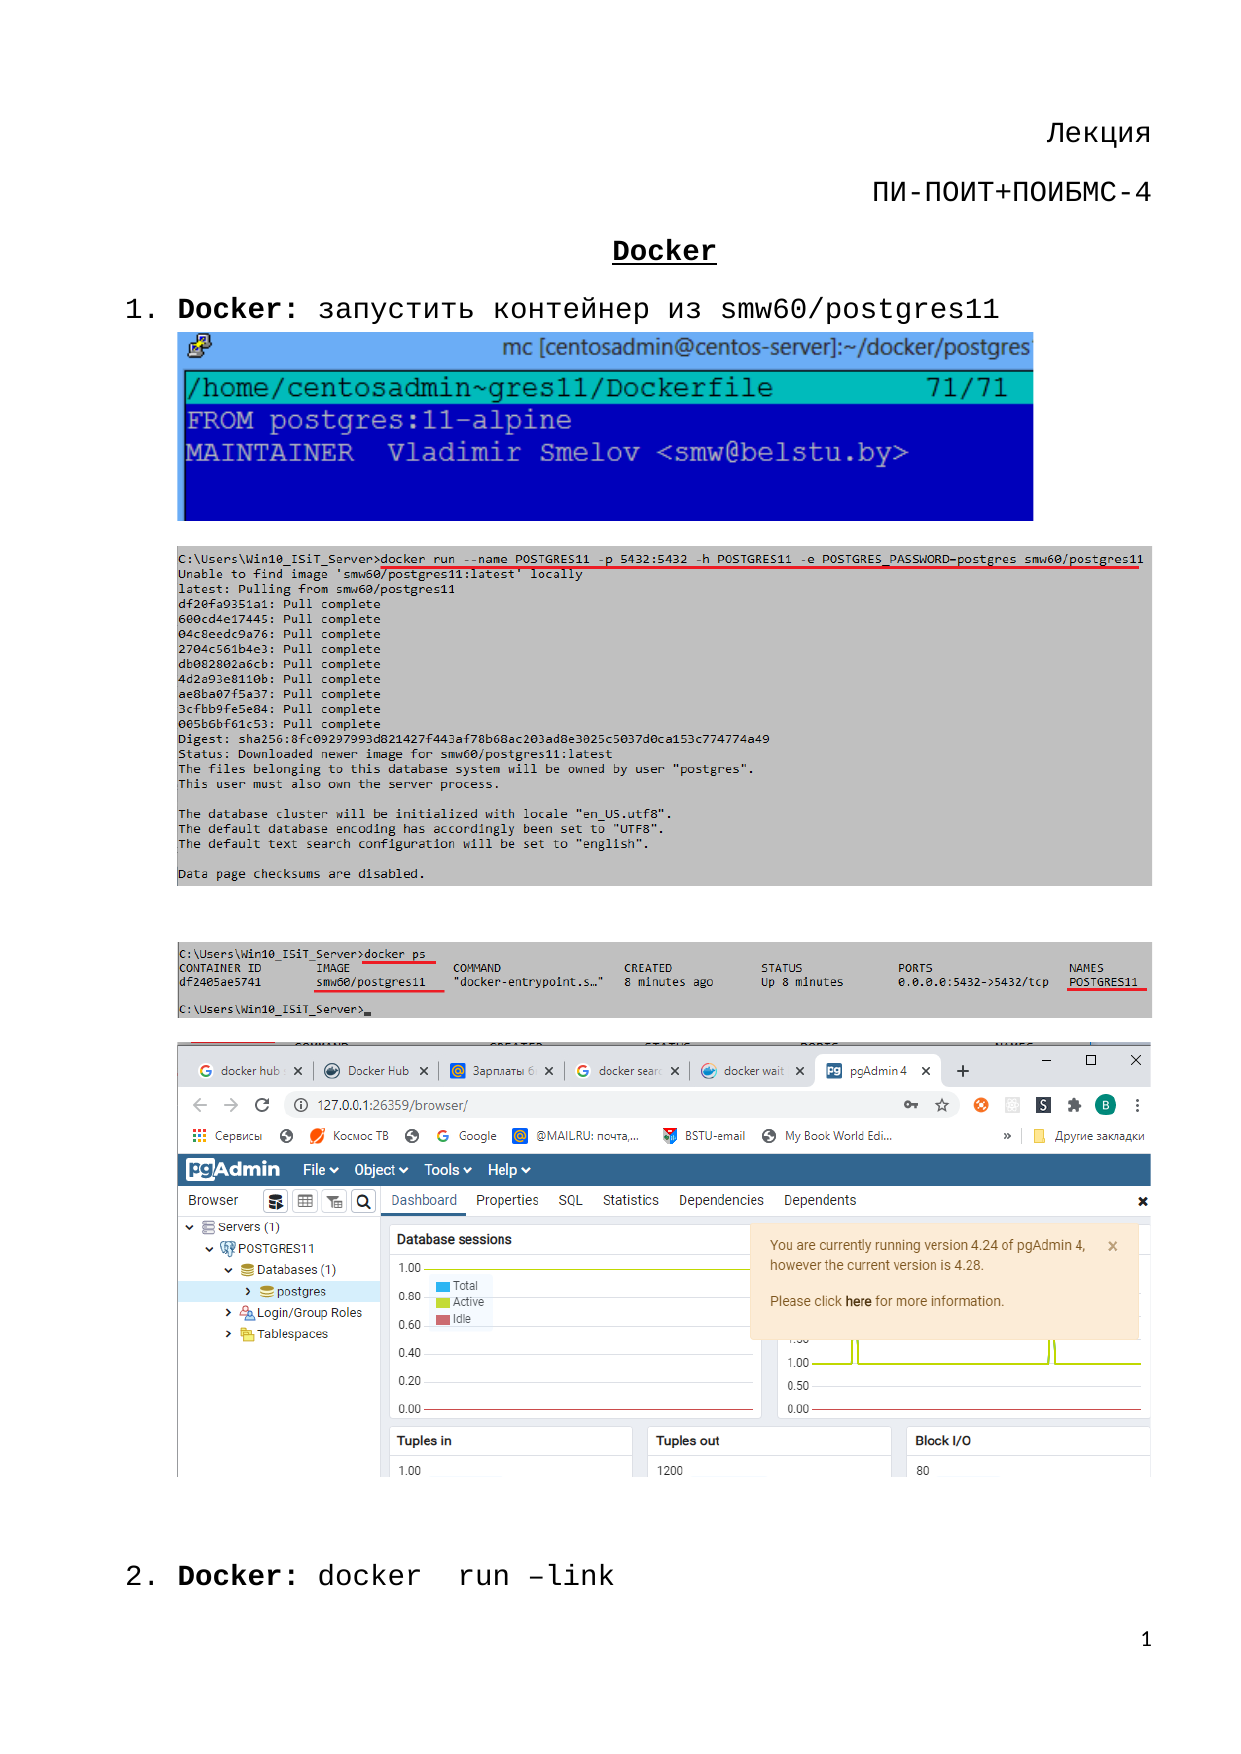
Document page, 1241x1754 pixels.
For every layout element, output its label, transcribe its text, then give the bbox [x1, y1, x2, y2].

picture [177, 546, 1153, 886]
text ПИ-ПОИТ+ПОИБМС-4 [177, 177, 1152, 210]
text Docker [177, 236, 1152, 269]
text Лекция [177, 118, 1152, 151]
list Docker: запустить контейнер из smw60/postgres11 [177, 294, 1152, 327]
picture [177, 942, 1153, 1018]
list Docker: docker run –link [177, 1561, 1152, 1594]
picture [177, 1042, 1151, 1477]
